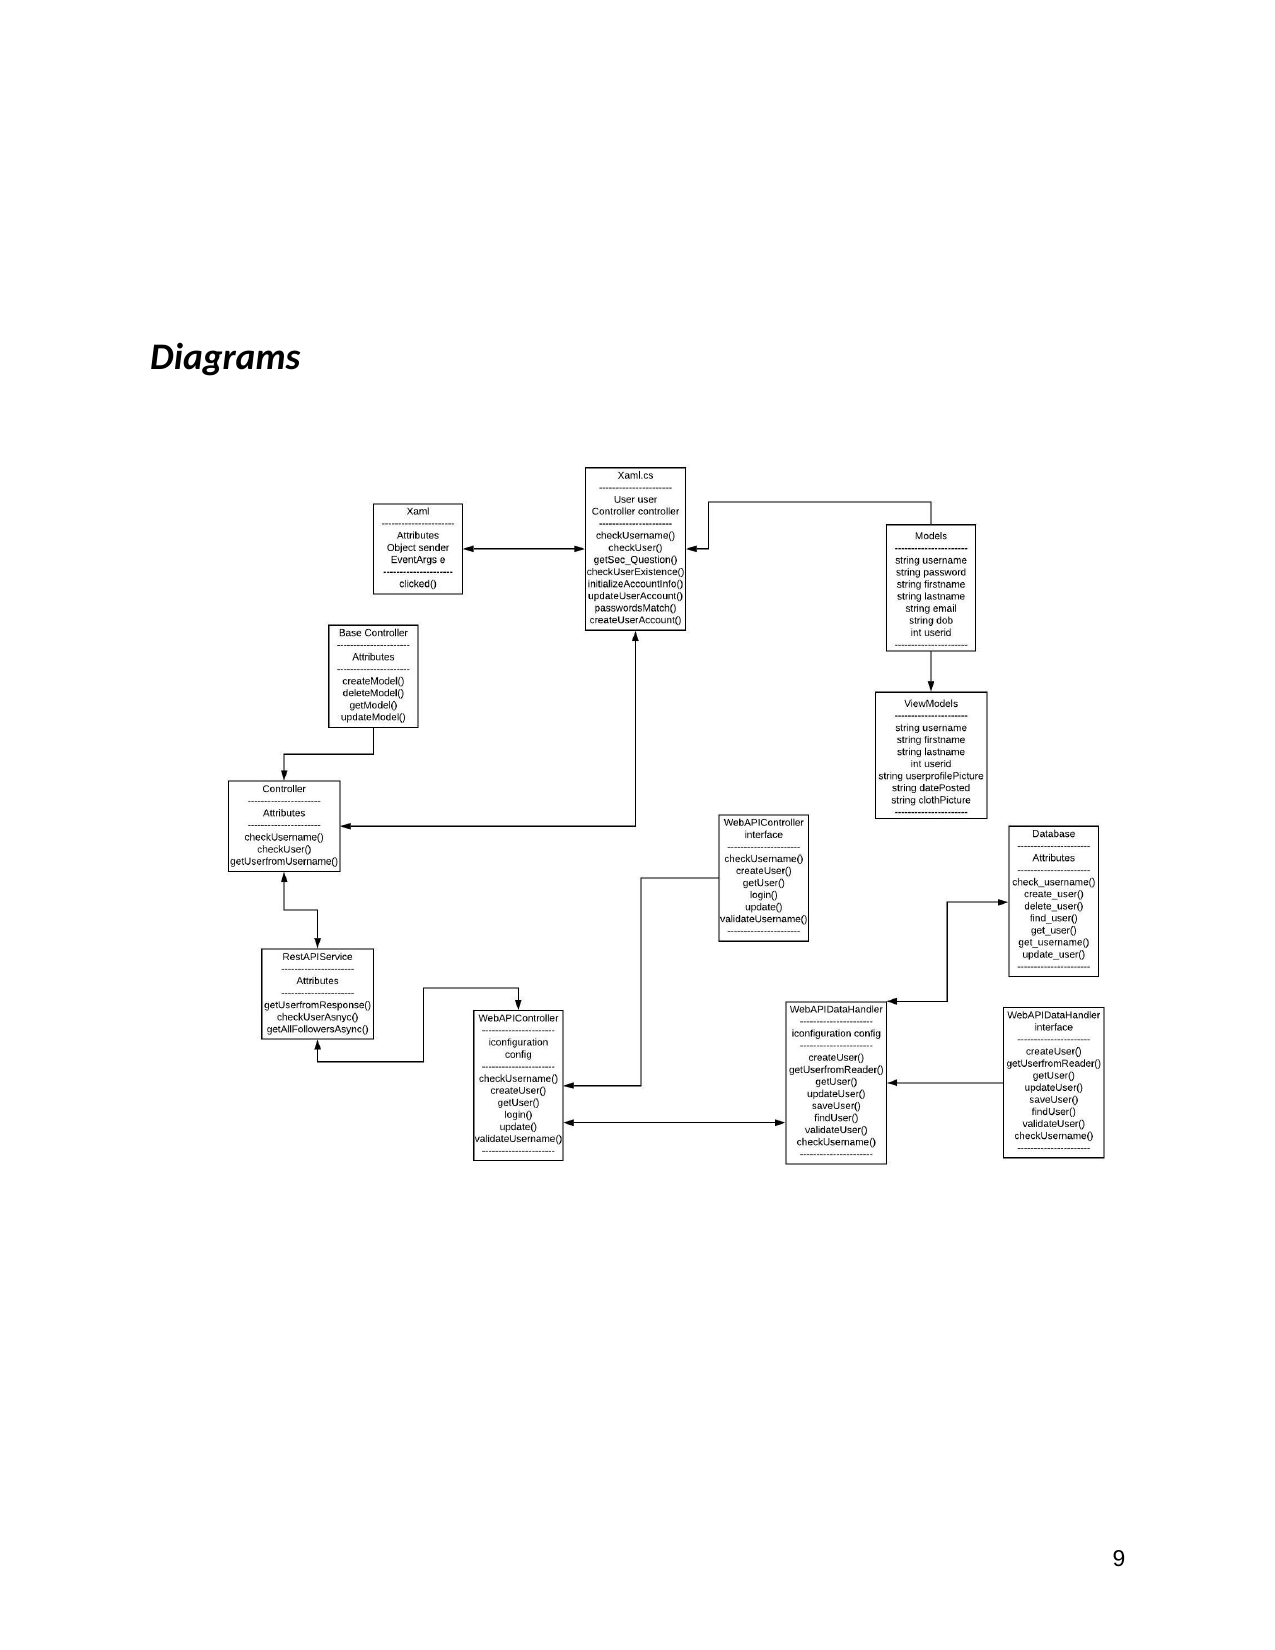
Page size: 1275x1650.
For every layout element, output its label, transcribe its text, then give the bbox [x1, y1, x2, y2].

picture [150, 425, 1125, 1186]
text Diagrams [150, 333, 1125, 379]
